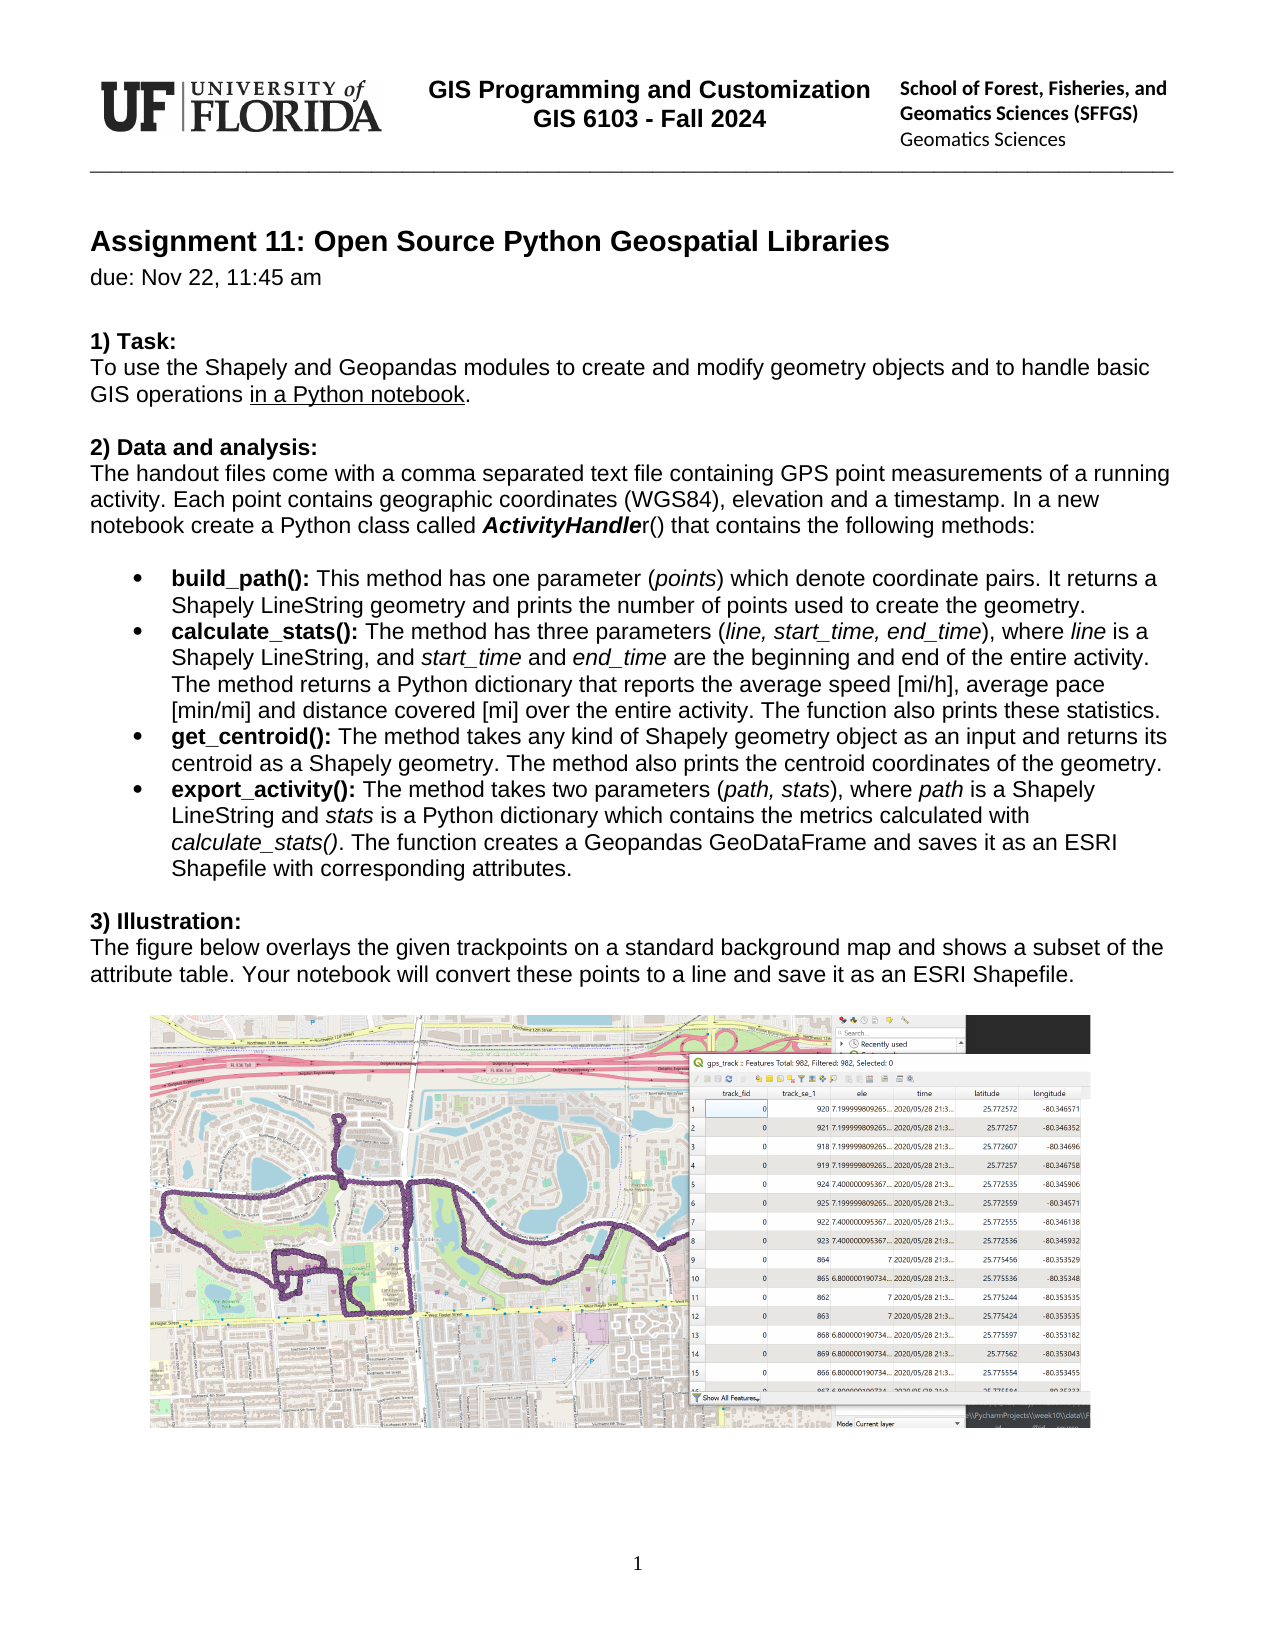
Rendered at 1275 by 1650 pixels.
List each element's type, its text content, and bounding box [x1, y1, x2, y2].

list calculate_stats(): The method has three parameters (line, start_time, end_time), where line is a Shapely LineString, and start_time and end_time are the beginning and end of the entire activity. The method returns a Python dictionary that reports the average speed [mi/h], average pace [min/mi] and distance covered [mi] over the entire activity. The function also prints these statistics. [134, 618, 1185, 723]
list get_centroid(): The method takes any kind of Shapely geometry object as an input and returns its centroid as a Shapely geometry. The method also prints the centroid coordinates of the geometry. [134, 723, 1185, 776]
text To use the Shapely and Geopandas modules to create and modify geometry objects and to handle basic GIS operations in a Python notebook. [90, 354, 1185, 407]
text The handout files come with a comma separated text file containing GPS point measurements of a running activity. Each point contains geographic coordinates (WGS84), elevation and a timestamp. In a new notebook create a Python class called ActivityHandler() that contains the following methods: [90, 460, 1185, 539]
text 1) Task: [90, 328, 1185, 354]
picture [150, 1015, 1089, 1428]
list build_path(): This method has one parameter (points) which denote coordinate pairs. It returns a Shapely LineString geometry and prints the number of points used to create the geometry. [134, 565, 1185, 618]
text 2) Data and analysis: [90, 433, 1185, 460]
subtitle Assignment 11: Open Source Python Geospatial Libraries [90, 224, 1185, 258]
list export_activity(): The method takes two parameters (path, stats), where path is a Shapely LineString and stats is a Python dictionary which contains the metrics calculated with calculate_stats(). The function creates a Geopandas GeoDataFrame and saves it as an ESRI Shapefile with corresponding attributes. [134, 776, 1185, 881]
text 3) Illustration: [90, 908, 1185, 934]
text The figure below overlays the given trackpoints on a standard background map and shows a subset of the attribute table. Your notebook will convert these points to a line and save it as an ESRI Shapefile. [90, 934, 1185, 987]
text due: Nov 22, 11:45 am [90, 264, 1185, 291]
